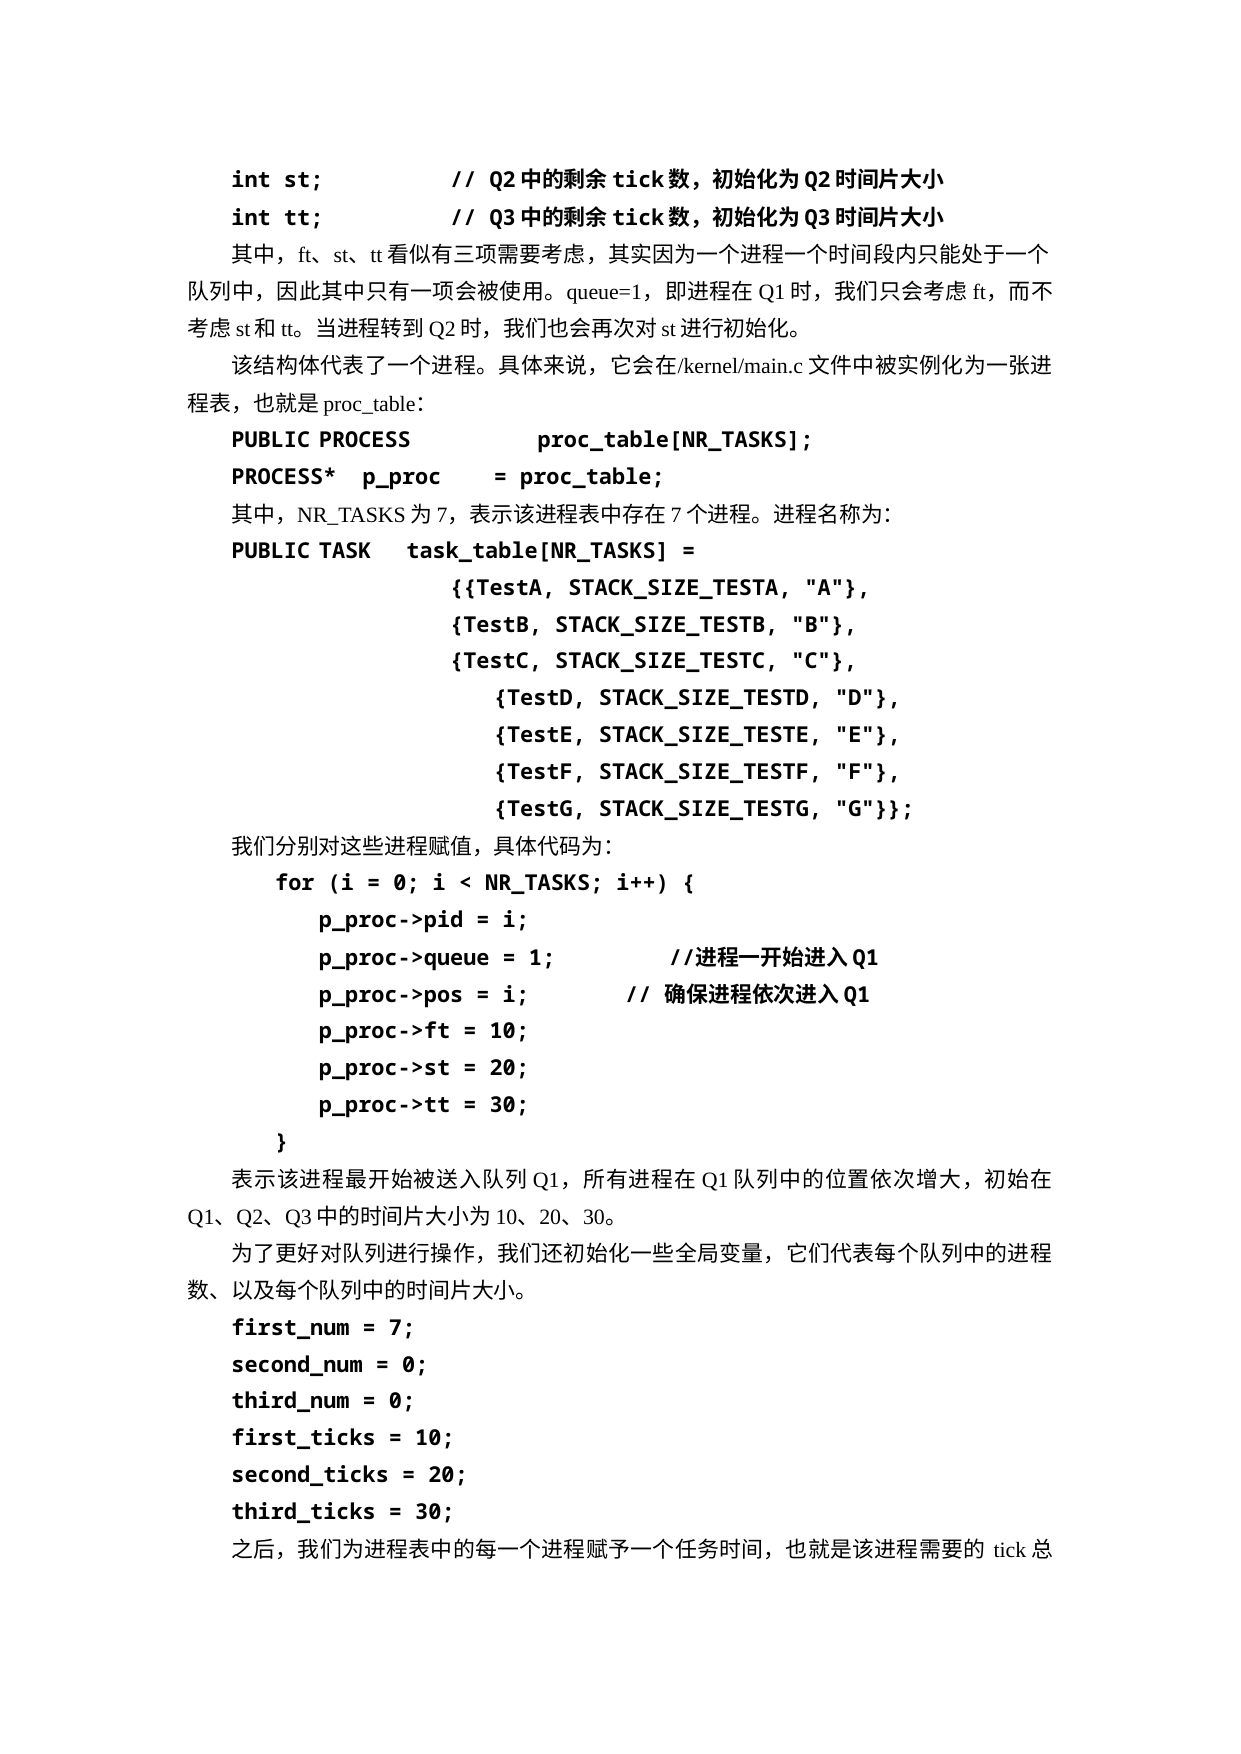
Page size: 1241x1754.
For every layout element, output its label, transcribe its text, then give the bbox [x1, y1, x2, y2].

text 为了更好对队列进行操作，我们还初始化一些全局变量，它们代表每个队列中的进程数、以及每个队列中的时间片大小。 [187, 1236, 1053, 1306]
text 其中，ft、st、tt看似有三项需要考虑，其实因为一个进程一个时间段内只能处于一个队列中，因此其中只有一项会被使用。queue=1，即进程在Q1时，我们只会考虑ft，而不考虑st和tt。当进程转到Q2时，我们也会再次对st进行初始化。 [187, 236, 1053, 343]
text {{TestA, STACK_SIZE_TESTA, "A"}, [406, 570, 1053, 603]
text {TestD, STACK_SIZE_TESTD, "D"}, [187, 681, 1053, 713]
text p_proc->st = 20; [187, 1051, 1053, 1083]
text } [187, 1124, 1053, 1157]
text for (i = 0; i < NR_TASKS; i++) { [187, 866, 1053, 898]
text 表示该进程最开始被送入队列Q1，所有进程在Q1队列中的位置依次增大，初始在Q1、Q2、Q3中的时间片大小为10、20、30。 [187, 1161, 1053, 1231]
text second_num = 0; [187, 1347, 1053, 1380]
text int tt; // Q3中的剩余tick数，初始化为Q3时间片大小 [187, 199, 1053, 232]
text {TestF, STACK_SIZE_TESTF, "F"}, [187, 755, 1053, 787]
text {TestB, STACK_SIZE_TESTB, "B"}, [187, 607, 1053, 640]
text first_num = 7; [187, 1310, 1053, 1343]
text {TestC, STACK_SIZE_TESTC, "C"}, [187, 644, 1053, 677]
text {TestE, STACK_SIZE_TESTE, "E"}, [187, 718, 1053, 750]
text second_ticks = 20; [187, 1458, 1053, 1490]
text {TestG, STACK_SIZE_TESTG, "G"}}; [187, 792, 1053, 824]
text third_ticks = 30; [187, 1495, 1053, 1527]
text 该结构体代表了一个进程。具体来说，它会在/kernel/main.c文件中被实例化为一张进程表，也就是proc_table： [187, 348, 1053, 418]
text third_num = 0; [187, 1384, 1053, 1417]
text p_proc->queue = 1; //进程一开始进入Q1 [187, 939, 1053, 972]
text 我们分别对这些进程赋值，具体代码为： [187, 828, 1053, 861]
text PUBLIC PROCESS proc_table[NR_TASKS]; [187, 423, 1053, 455]
text p_proc->pid = i; [187, 903, 1053, 935]
text p_proc->pos = i; // 确保进程依次进入Q1 [187, 977, 1053, 1009]
text PROCESS* p_proc = proc_table; [187, 459, 1053, 492]
text first_ticks = 10; [187, 1421, 1053, 1453]
text p_proc->tt = 30; [187, 1088, 1053, 1120]
text p_proc->ft = 10; [187, 1014, 1053, 1046]
text PUBLIC TASK task_table[NR_TASKS] = [187, 533, 1053, 566]
text int st; // Q2中的剩余tick数，初始化为Q2时间片大小 [187, 162, 1053, 194]
text 其中，NR_TASKS为7，表示该进程表中存在7个进程。进程名称为： [187, 496, 1053, 529]
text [187, 1532, 1053, 1564]
